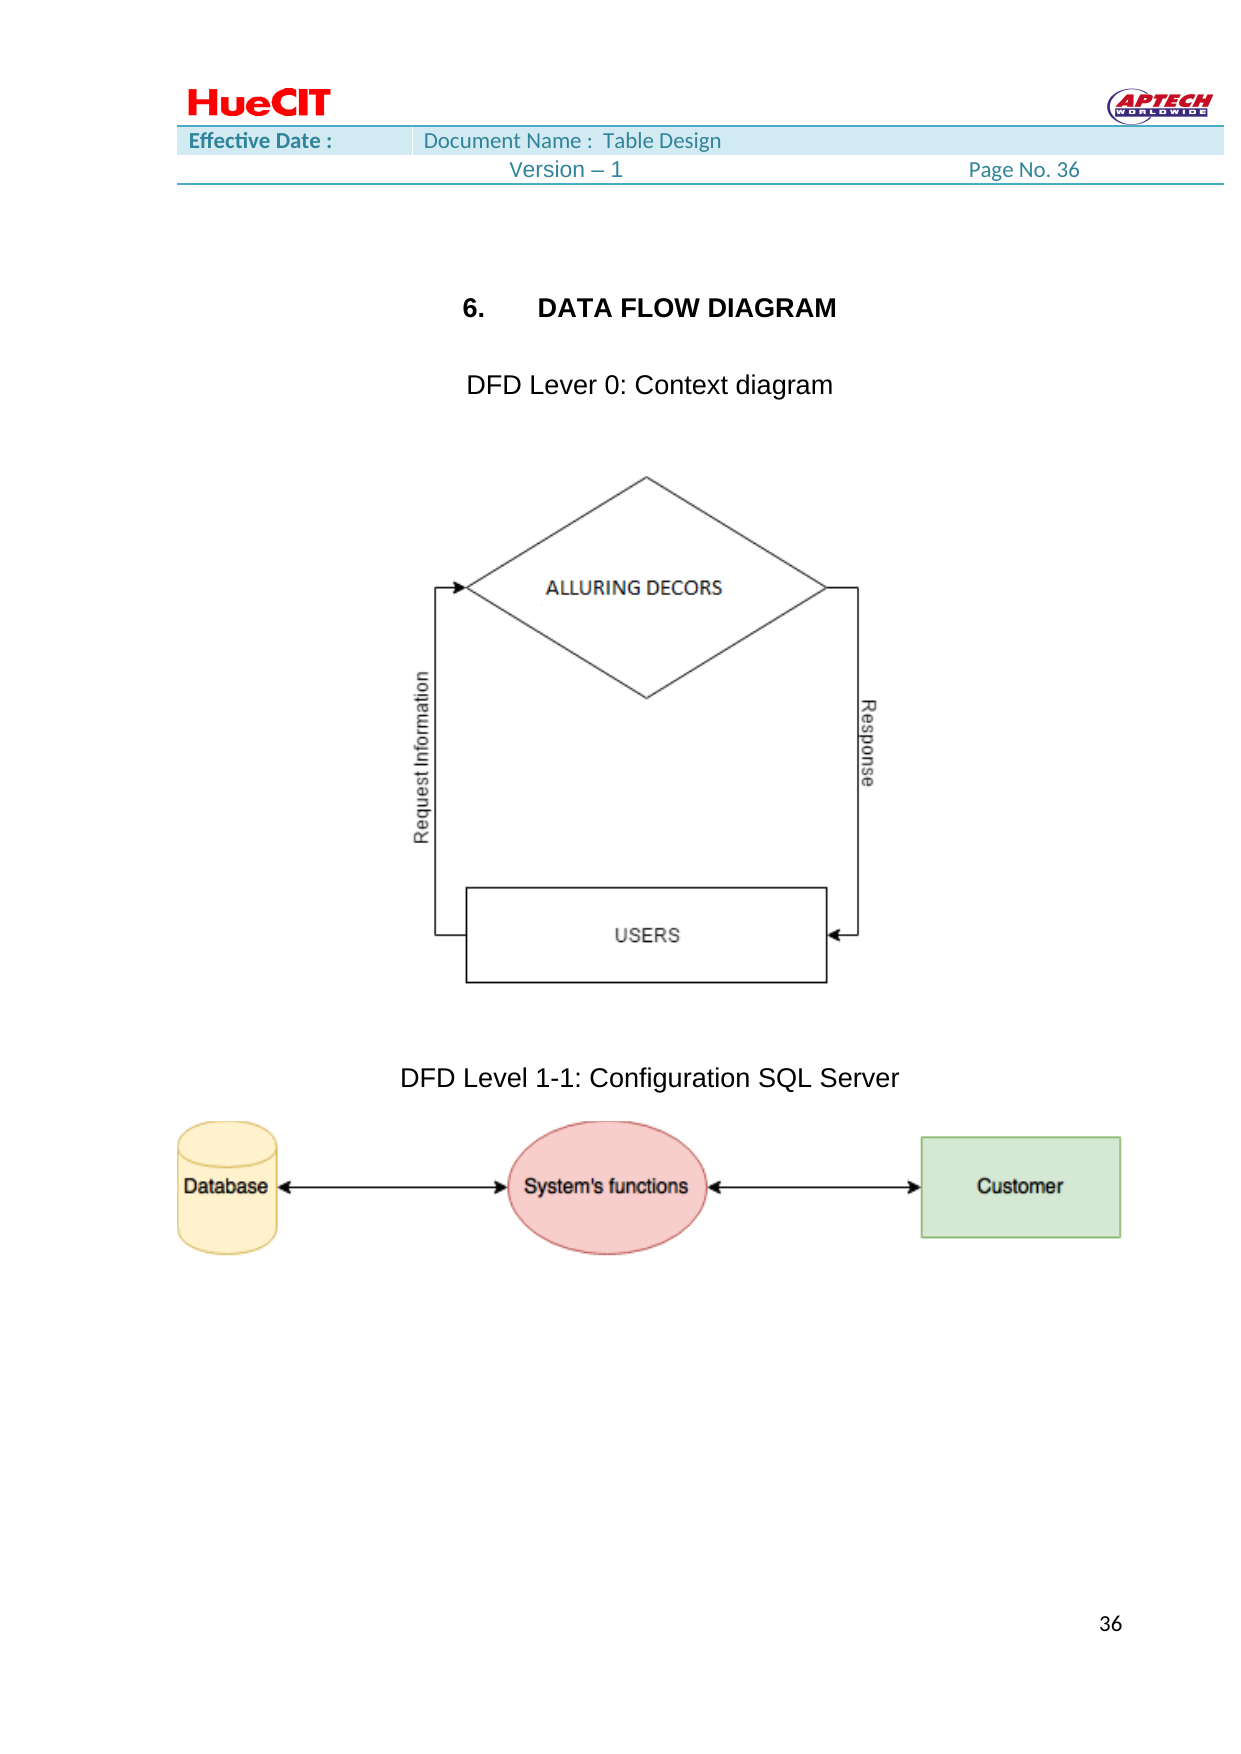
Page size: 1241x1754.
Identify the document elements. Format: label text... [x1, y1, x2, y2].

text DFD Level 1-1: Configuration SQL Server [177, 1062, 1122, 1093]
picture [188, 88, 332, 118]
subtitle DATA FLOW DIAGRAM [177, 292, 1122, 323]
picture [177, 1121, 1123, 1257]
picture [372, 446, 928, 1031]
picture [1106, 88, 1214, 125]
text DFD Lever 0: Context diagram [177, 369, 1122, 400]
